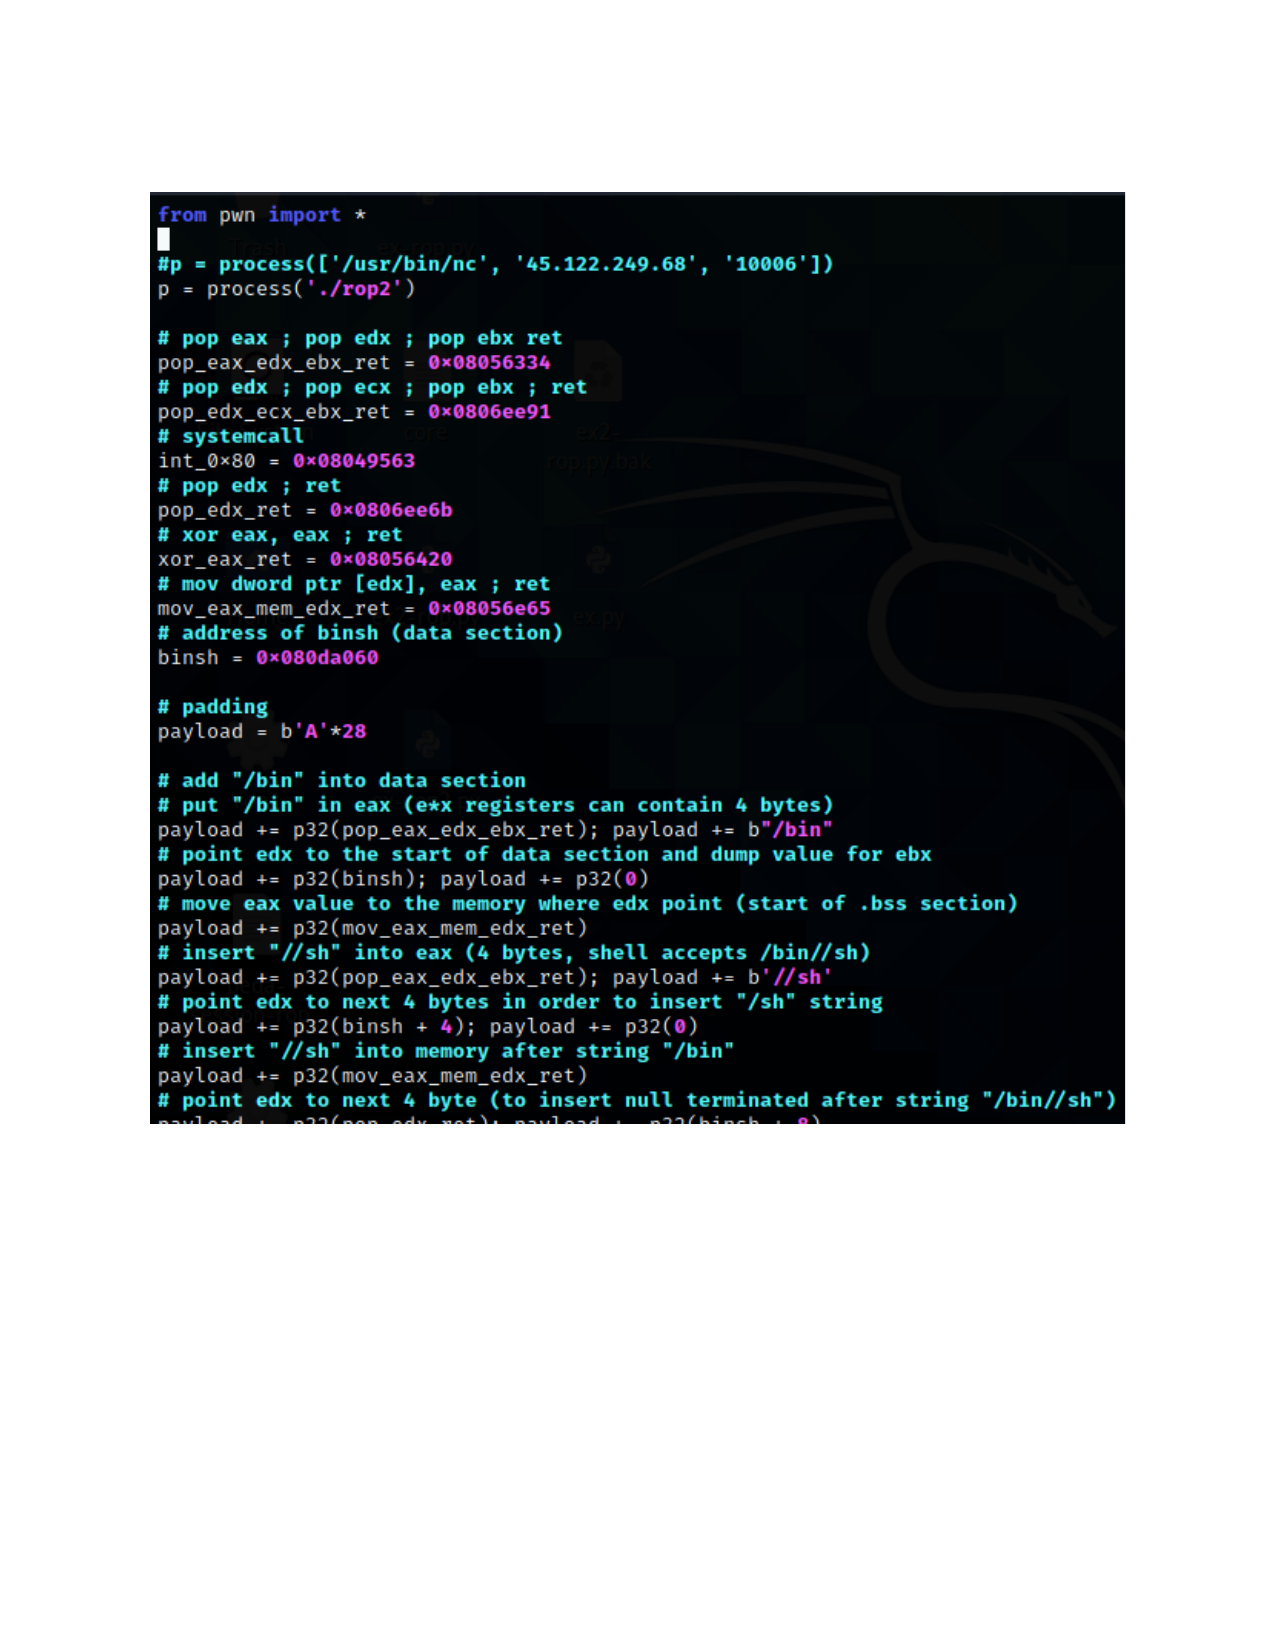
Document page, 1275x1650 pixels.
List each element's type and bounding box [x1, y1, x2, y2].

picture [150, 192, 1125, 1124]
